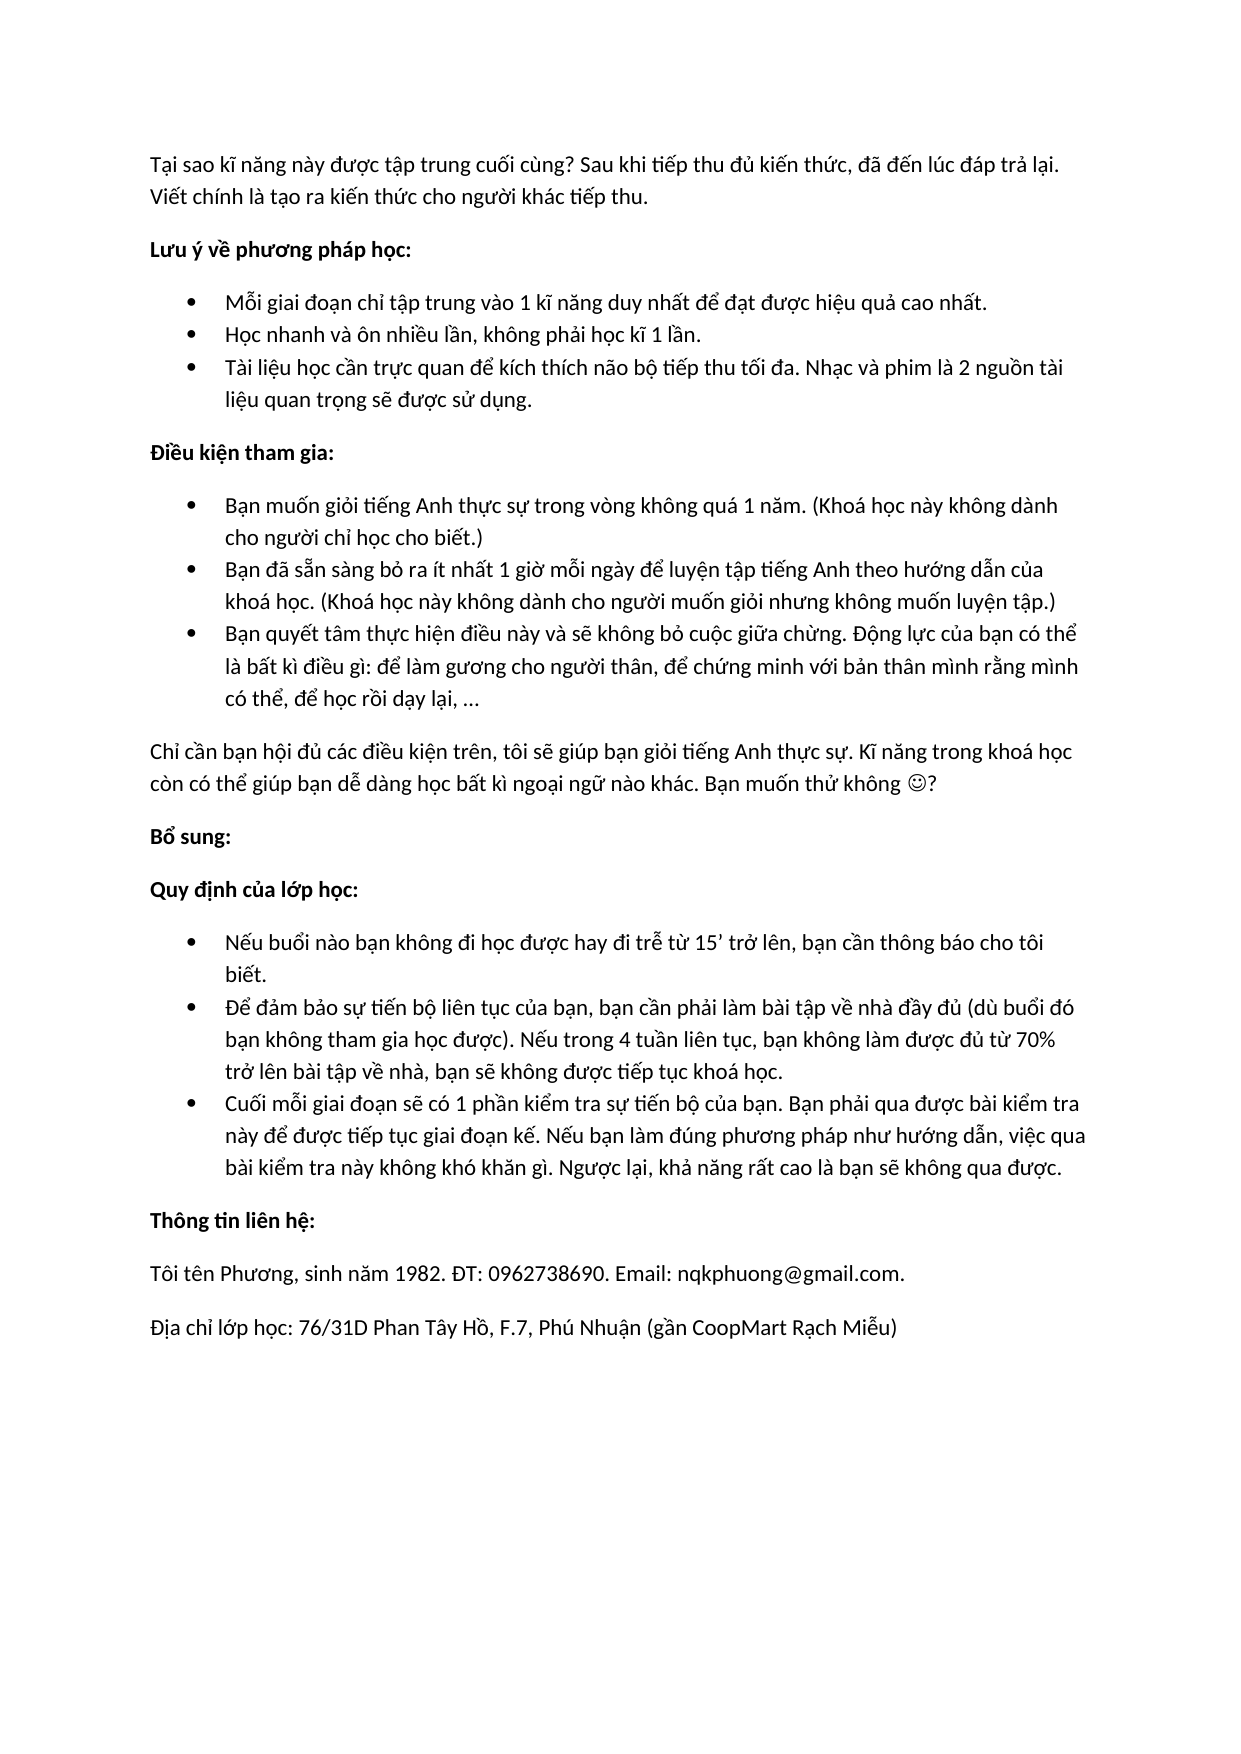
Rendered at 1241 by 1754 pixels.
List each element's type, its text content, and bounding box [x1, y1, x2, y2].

list Học nhanh và ôn nhiều lần, không phải học kĩ 1 lần. [187, 320, 1090, 348]
list Cuối mỗi giai đoạn sẽ có 1 phần kiểm tra sự tiến bộ của bạn. Bạn phải qua được bài kiểm tra này để được tiếp tục giai đoạn kế. Nếu bạn làm đúng phương pháp như hướng dẫn, việc qua bài kiểm tra này không khó khăn gì. Ngược lại, khả năng rất cao là bạn sẽ không qua được. [187, 1089, 1090, 1182]
list Mỗi giai đoạn chỉ tập trung vào 1 kĩ năng duy nhất để đạt được hiệu quả cao nhất. [187, 288, 1090, 316]
text Chỉ cần bạn hội đủ các điều kiện trên, tôi sẽ giúp bạn giỏi tiếng Anh thực sự. Kĩ năng trong khoá học còn có thể giúp bạn dễ dàng học bất kì ngoại ngữ nào khác. Bạn muốn thử không ? [150, 737, 1090, 797]
text Bổ sung: [150, 822, 1090, 850]
text Điều kiện tham gia: [150, 438, 1090, 466]
list Bạn quyết tâm thực hiện điều này và sẽ không bỏ cuộc giữa chừng. Động lực của bạn có thể là bất kì điều gì: để làm gương cho người thân, để chứng minh với bản thân mình rằng mình có thể, để học rồi dạy lại, … [187, 619, 1090, 712]
list Bạn đã sẵn sàng bỏ ra ít nhất 1 giờ mỗi ngày để luyện tập tiếng Anh theo hướng dẫn của khoá học. (Khoá học này không dành cho người muốn giỏi nhưng không muốn luyện tập.) [187, 555, 1090, 615]
list Tài liệu học cần trực quan để kích thích não bộ tiếp thu tối đa. Nhạc và phim là 2 nguồn tài liệu quan trọng sẽ được sử dụng. [187, 353, 1090, 413]
list Nếu buổi nào bạn không đi học được hay đi trễ từ 15’ trở lên, bạn cần thông báo cho tôi biết. [187, 928, 1090, 988]
text Thông tin liên hệ: [150, 1207, 1090, 1234]
text Tôi tên Phương, sinh năm 1982. ĐT: 0962738690. Email: nqkphuong@gmail.com. [150, 1259, 1090, 1288]
text Địa chỉ lớp học: 76/31D Phan Tây Hồ, F.7, Phú Nhuận (gần CoopMart Rạch Miễu) [150, 1313, 1090, 1341]
list Bạn muốn giỏi tiếng Anh thực sự trong vòng không quá 1 năm. (Khoá học này không dành cho người chỉ học cho biết.) [187, 491, 1090, 551]
text Lưu ý về phương pháp học: [150, 235, 1090, 263]
list Để đảm bảo sự tiến bộ liên tục của bạn, bạn cần phải làm bài tập về nhà đầy đủ (dù buổi đó bạn không tham gia học được). Nếu trong 4 tuần liên tục, bạn không làm được đủ từ 70% trở lên bài tập về nhà, bạn sẽ không được tiếp tục khoá học. [187, 993, 1090, 1085]
text Tại sao kĩ năng này được tập trung cuối cùng? Sau khi tiếp thu đủ kiến thức, đã đến lúc đáp trả lại. Viết chính là tạo ra kiến thức cho người khác tiếp thu. [150, 150, 1090, 210]
text Quy định của lớp học: [150, 875, 1090, 903]
